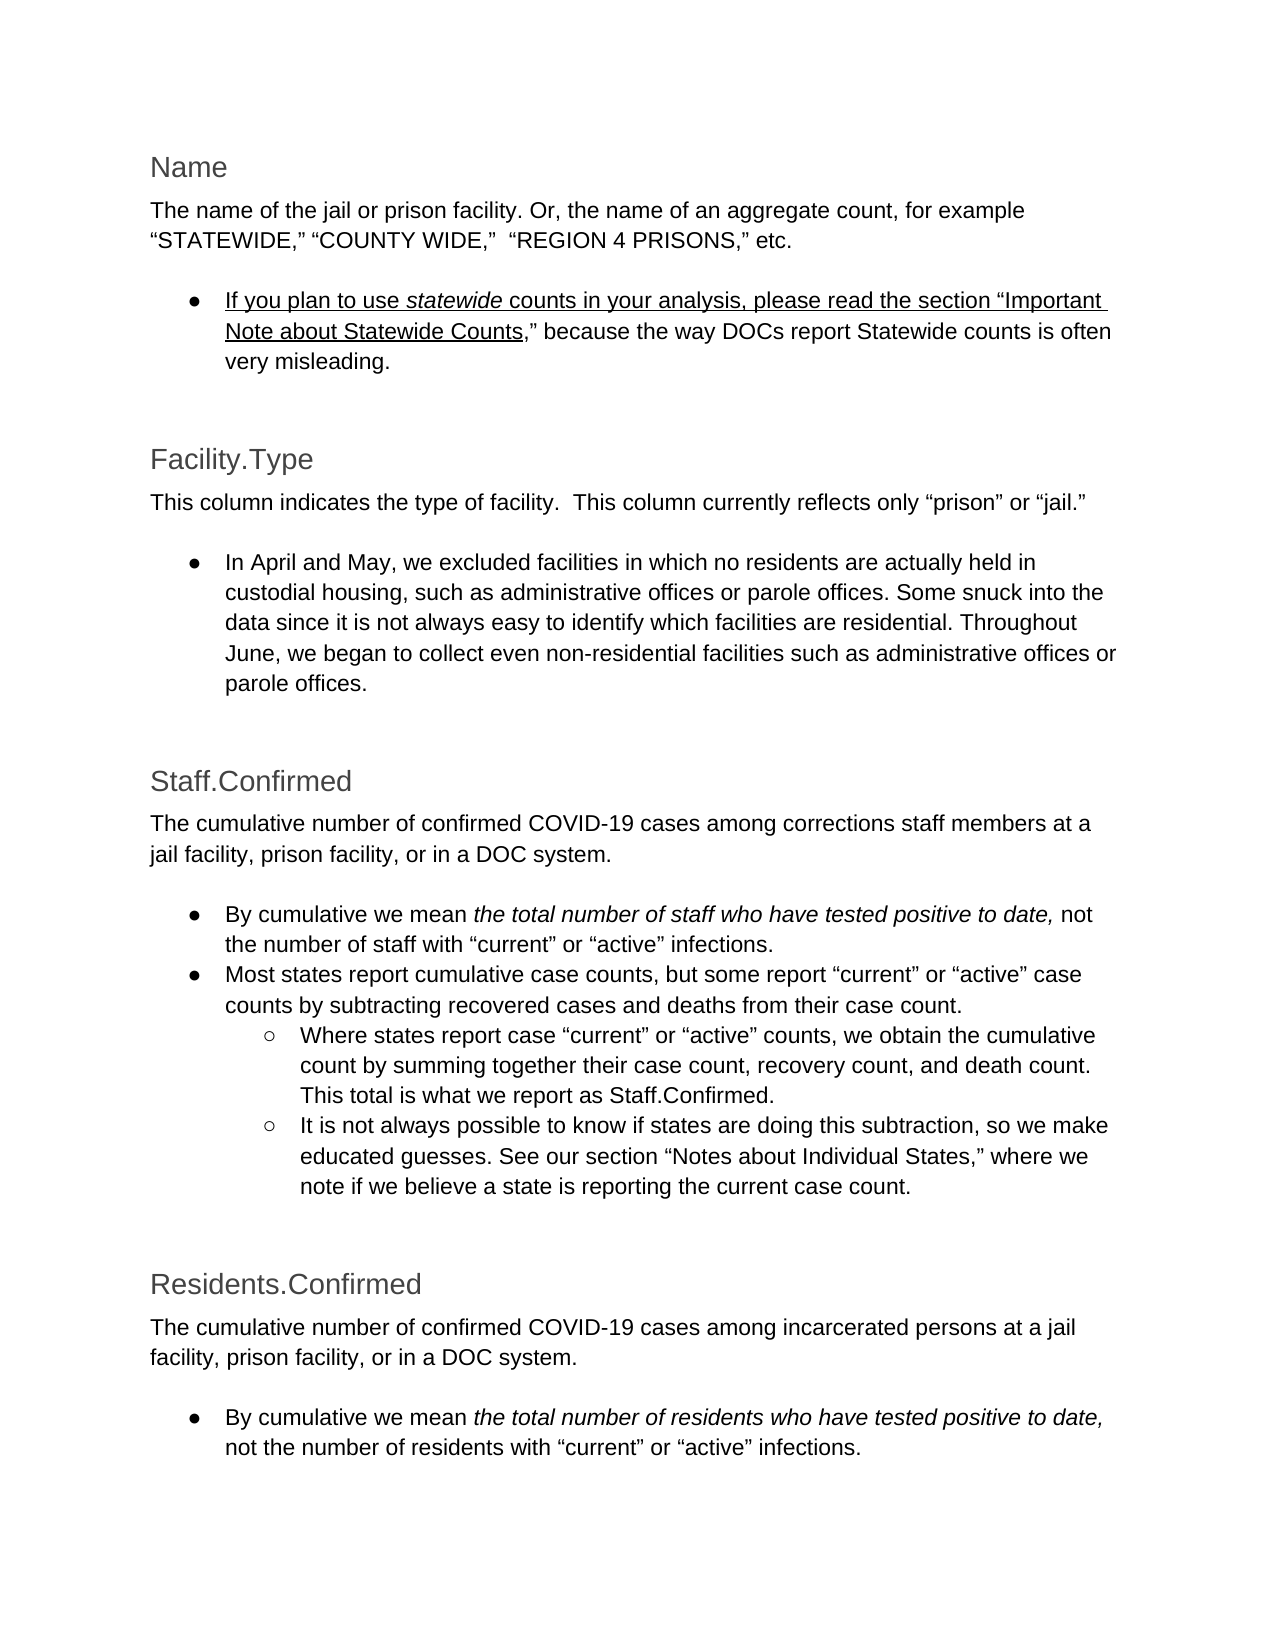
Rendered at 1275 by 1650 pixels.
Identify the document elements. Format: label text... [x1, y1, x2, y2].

list If you plan to use statewide counts in your analysis, please read the section “Important Note about Statewide Counts,” because the way DOCs report Statewide counts is often very misleading. [187, 287, 1125, 374]
list In April and May, we excluded facilities in which no residents are actually held in custodial housing, such as administrative offices or parole offices. Some snuck into the data since it is not always easy to identify which facilities are residential. Throughout June, we began to collect even non-residential facilities such as administrative offices or parole offices. [187, 549, 1125, 696]
subtitle Facility.Type [150, 442, 1125, 475]
list Most states report cumulative case counts, but some report “current” or “active” case counts by subtracting recovered cases and deaths from their case count. [187, 961, 1125, 1018]
list Where states report case “current” or “active” counts, we obtain the cumulative count by summing together their case count, recovery count, and death count. This total is what we report as Staff.Confirmed. [262, 1022, 1125, 1109]
text The cumulative number of confirmed COVID-19 cases among incarcerated persons at a jail facility, prison facility, or in a DOC system. [150, 1313, 1125, 1370]
list By cumulative we mean the total number of staff who have tested positive to date, not the number of staff with “current” or “active” infections. [187, 901, 1125, 958]
text The cumulative number of confirmed COVID-19 cases among corrections staff members at a jail facility, prison facility, or in a DOC system. [150, 810, 1125, 867]
subtitle Staff.Confirmed [150, 763, 1125, 797]
list By cumulative we mean the total number of residents who have tested positive to date, not the number of residents with “current” or “active” infections. [187, 1404, 1125, 1461]
list It is not always possible to know if states are doing this subtraction, so we make educated guesses. See our section “Notes about Individual States,” where we note if we believe a state is reporting the current case count. [262, 1112, 1125, 1199]
subtitle Residents.Confirmed [150, 1267, 1125, 1300]
text This column indicates the type of facility. This column currently reflects only “prison” or “jail.” [150, 488, 1125, 515]
text The name of the jail or prison facility. Or, the name of an aggregate count, for example “STATEWIDE,” “COUNTY WIDE,” “REGION 4 PRISONS,” etc. [150, 197, 1125, 253]
subtitle Name [150, 150, 1125, 183]
